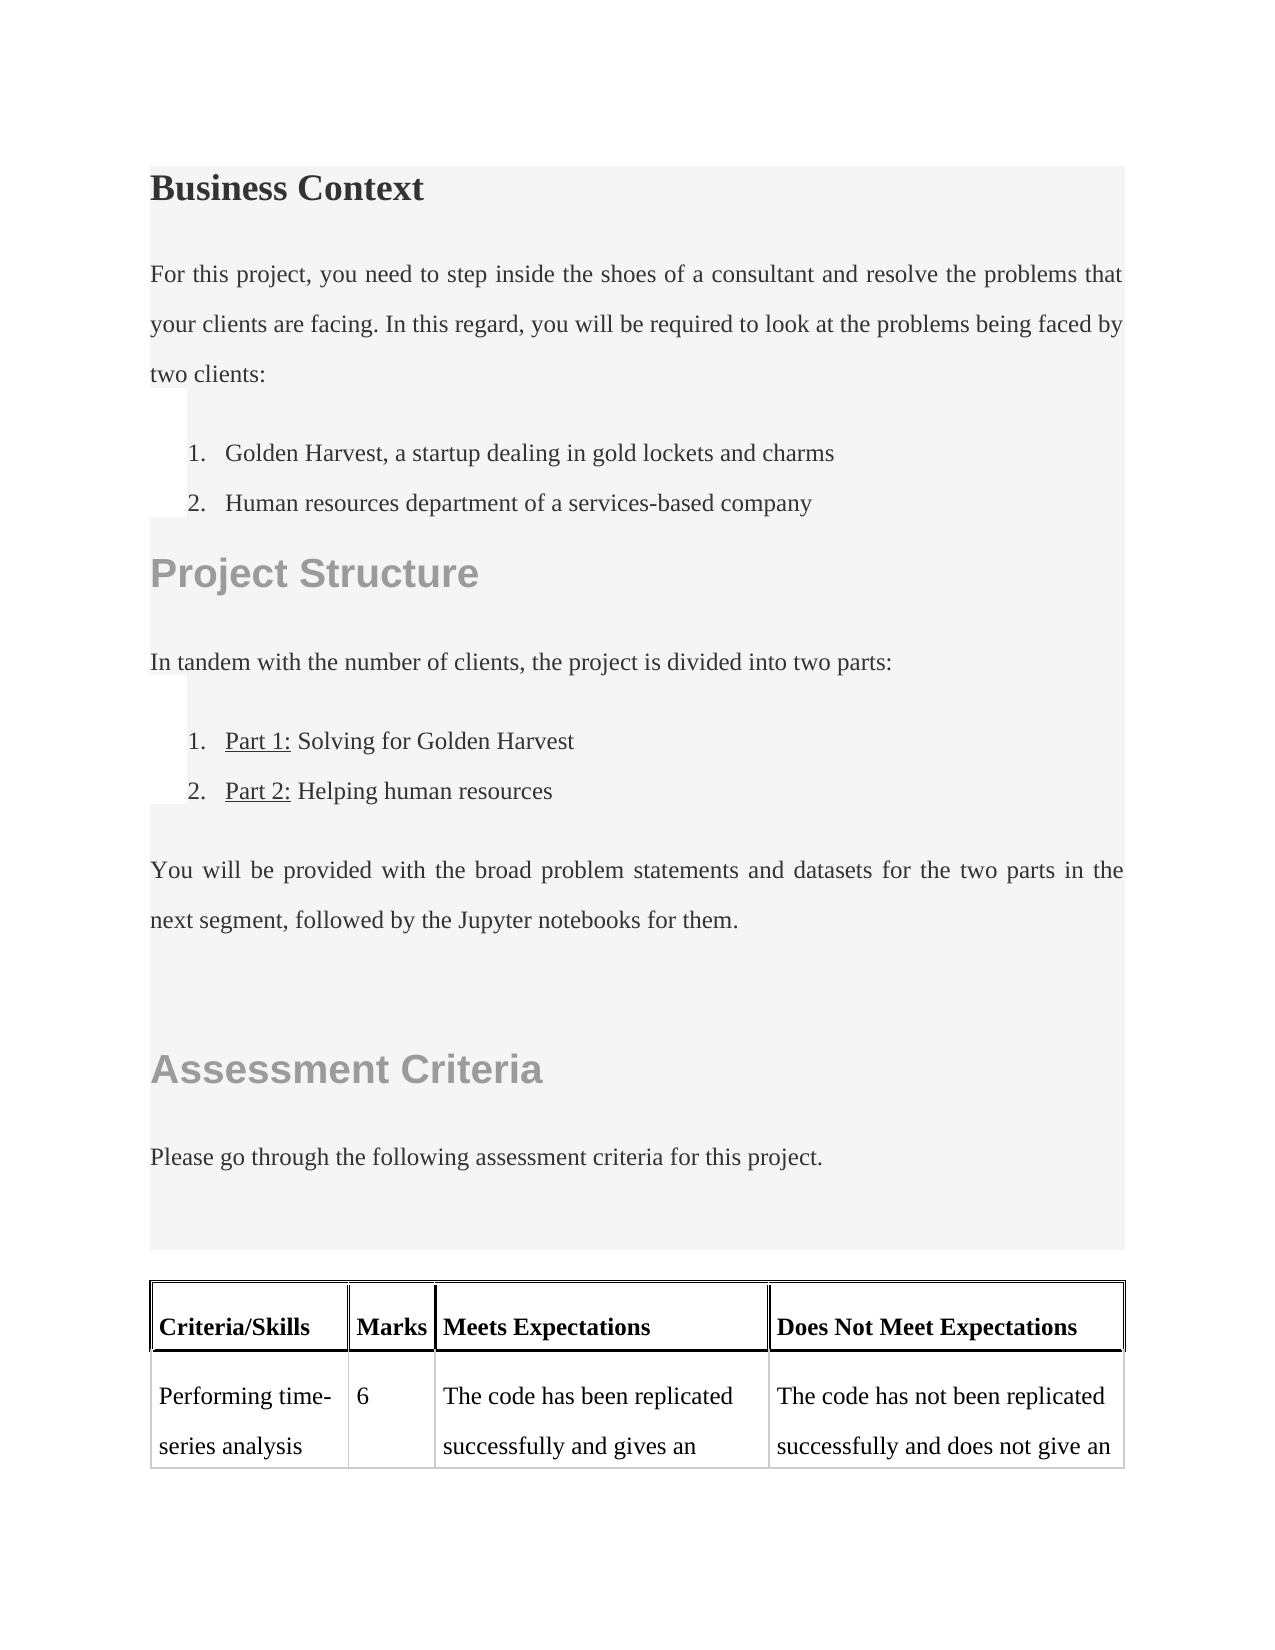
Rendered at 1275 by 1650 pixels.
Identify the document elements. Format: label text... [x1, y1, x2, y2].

table_header Marks [349, 1281, 435, 1348]
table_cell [770, 1349, 1123, 1467]
text Project Structure [150, 546, 1125, 596]
text Business Context [150, 166, 1125, 209]
text You will be provided with the broad problem statements and datasets for the two parts in the next segment, followed by the Jupyter notebooks for them. [150, 834, 1125, 934]
table_cell 6 [349, 1352, 434, 1467]
list Part 1: Solving for Golden Harvest [187, 704, 1125, 754]
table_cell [436, 1352, 768, 1467]
list Part 2: Helping human resources [187, 754, 1125, 804]
text Assessment Criteria [150, 1042, 1125, 1092]
table_cell Performing time-series analysis [152, 1349, 348, 1467]
text Please go through the following assessment criteria for this project. [150, 1121, 1125, 1171]
text For this project, you need to step inside the shoes of a consultant and resolve the problems that your clients are facing. In this regard, you will be required to look at the problems being faced by two clients: [150, 238, 1125, 388]
table_header Criteria/Skills [153, 1283, 348, 1348]
list Golden Harvest, a startup dealing in gold lockets and charms [187, 417, 1125, 467]
list Human resources department of a services-based company [187, 467, 1125, 517]
table_header Does Not Meet Expectations [769, 1283, 1123, 1348]
table_header Meets Expectations [435, 1281, 769, 1348]
text In tandem with the number of clients, the project is divided into two parts: [150, 625, 1125, 675]
